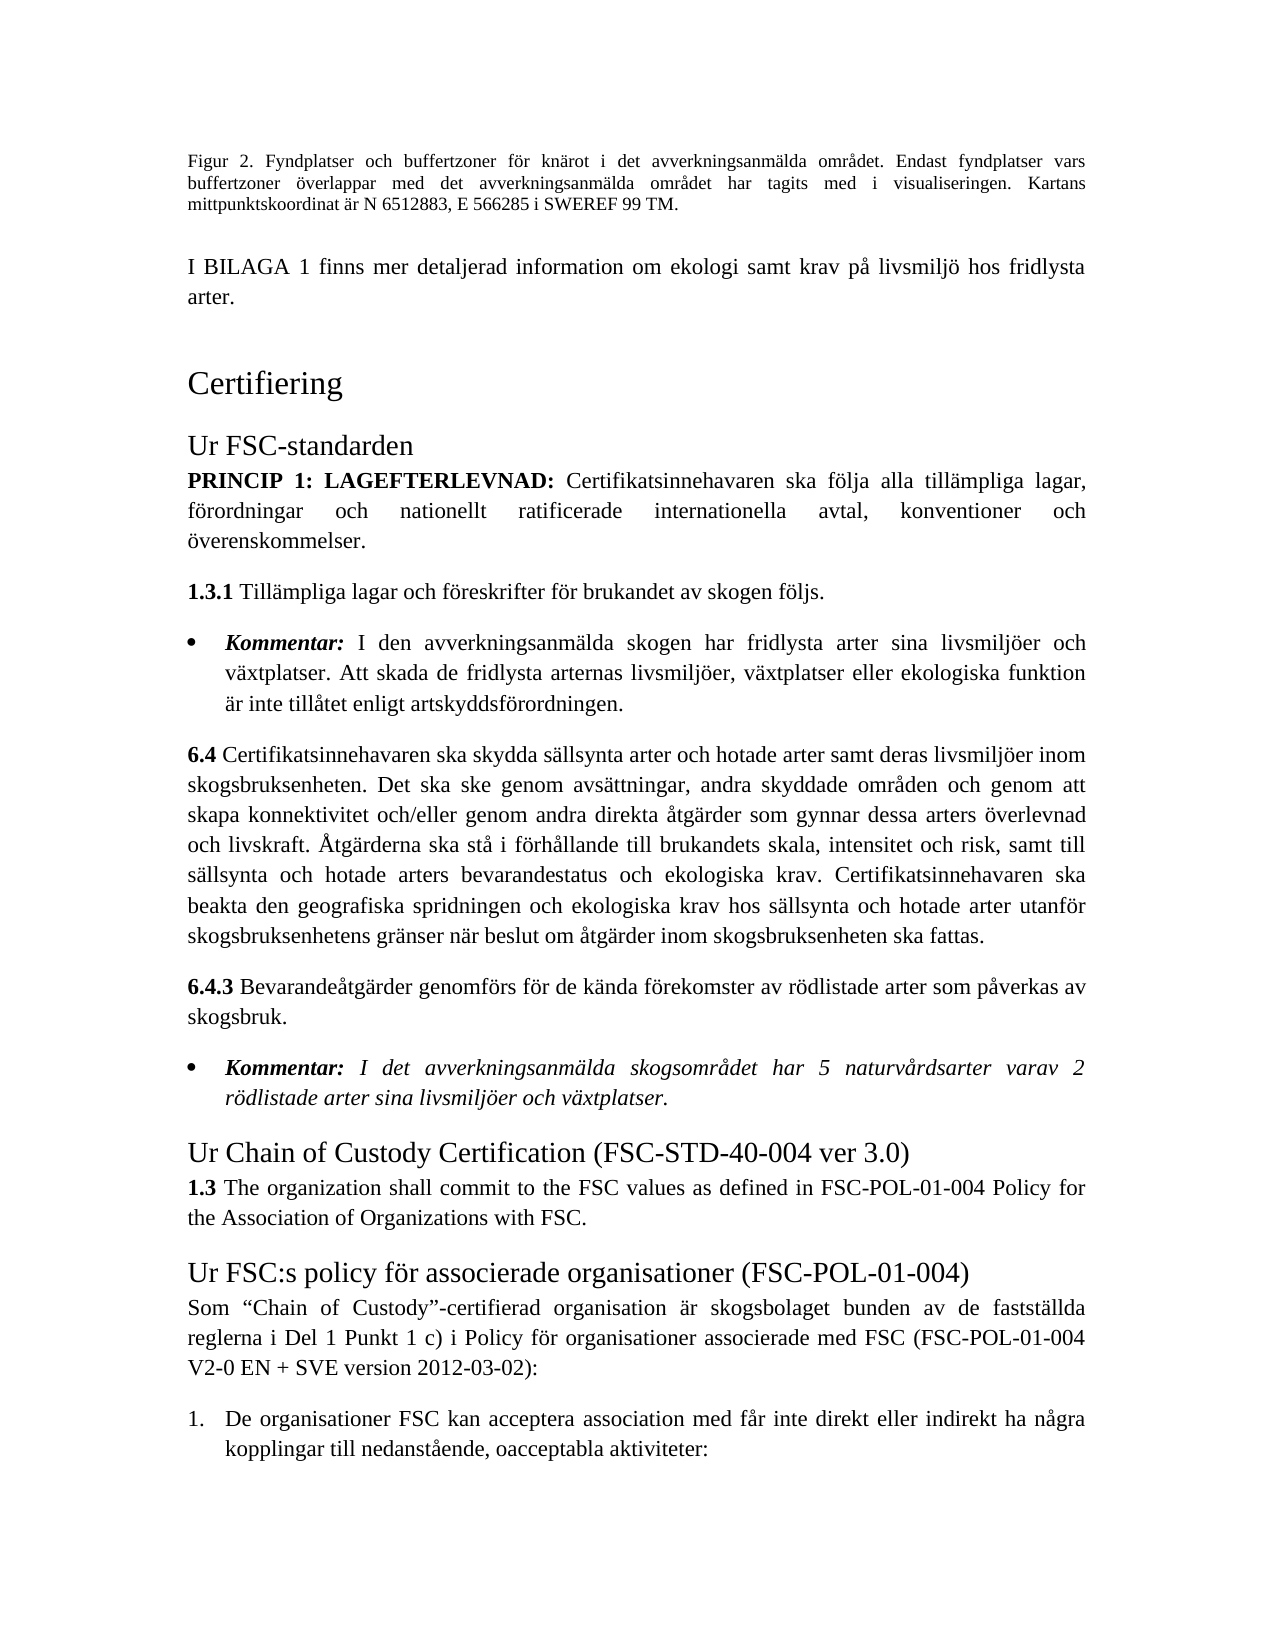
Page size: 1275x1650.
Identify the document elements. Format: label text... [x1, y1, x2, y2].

text Som “Chain of Custody”-certifierad organisation är skogsbolaget bunden av de fastställda reglerna i Del 1 Punkt 1 c) i Policy för organisationer associerade med FSC (FSC-POL-01-004 V2-0 EN + SVE version 2012-03-02): [187, 1294, 1087, 1381]
text Figur 2. Fyndplatser och buffertzoner för knärot i det avverkningsanmälda området. Endast fyndplatser vars buffertzoner överlappar med det avverkningsanmälda området har tagits med i visualiseringen. Kartans mittpunktskoordinat är N 6512883, E 566285 i SWEREF 99 TM. [187, 150, 1087, 215]
text 6.4.3 Bevarandeåtgärder genomförs för de kända förekomster av rödlistade arter som påverkas av skogsbruk. [187, 973, 1087, 1029]
list Kommentar: I det avverkningsanmälda skogsområdet har 5 naturvårdsarter varav 2 rödlistade arter sina livsmiljöer och växtplatser. [187, 1054, 1087, 1111]
text I BILAGA 1 finns mer detaljerad information om ekologi samt krav på livsmiljö hos fridlysta arter. [187, 253, 1087, 309]
list De organisationer FSC kan acceptera association med får inte direkt eller indirekt ha några kopplingar till nedanstående, oacceptabla aktiviteter: [187, 1405, 1087, 1462]
text PRINCIP 1: LAGEFTERLEVNAD: Certifikatsinnehavaren ska följa alla tillämpliga lagar, förordningar och nationellt ratificerade internationella avtal, konventioner och överenskommelser. [187, 467, 1087, 553]
text 1.3 The organization shall commit to the FSC values as defined in FSC-POL-01-004 Policy for the Association of Organizations with FSC. [187, 1174, 1087, 1231]
subtitle Certifiering [187, 363, 1087, 402]
subtitle Ur Chain of Custody Certification (FSC-STD-40-004 ver 3.0) [187, 1136, 1087, 1169]
subtitle Ur FSC-standarden [187, 428, 1087, 462]
subtitle Ur FSC:s policy för associerade organisationer (FSC-POL-01-004) [187, 1255, 1087, 1289]
text 1.3.1 Tillämpliga lagar och föreskrifter för brukandet av skogen följs. [187, 578, 1087, 604]
list Kommentar: I den avverkningsanmälda skogen har fridlysta arter sina livsmiljöer och växtplatser. Att skada de fridlysta arternas livsmiljöer, växtplatser eller ekologiska funktion är inte tillåtet enligt artskyddsförordningen. [187, 629, 1087, 716]
text 6.4 Certifikatsinnehavaren ska skydda sällsynta arter och hotade arter samt deras livsmiljöer inom skogsbruksenheten. Det ska ske genom avsättningar, andra skyddade områden och genom att skapa konnektivitet och/eller genom andra direkta åtgärder som gynnar dessa arters överlevnad och livskraft. Åtgärderna ska stå i förhållande till brukandets skala, intensitet och risk, samt till sällsynta och hotade arters bevarandestatus och ekologiska krav. Certifikatsinnehavaren ska beakta den geografiska spridningen och ekologiska krav hos sällsynta och hotade arter utanför skogsbruksenhetens gränser när beslut om åtgärder inom skogsbruksenheten ska fattas. [187, 741, 1087, 948]
